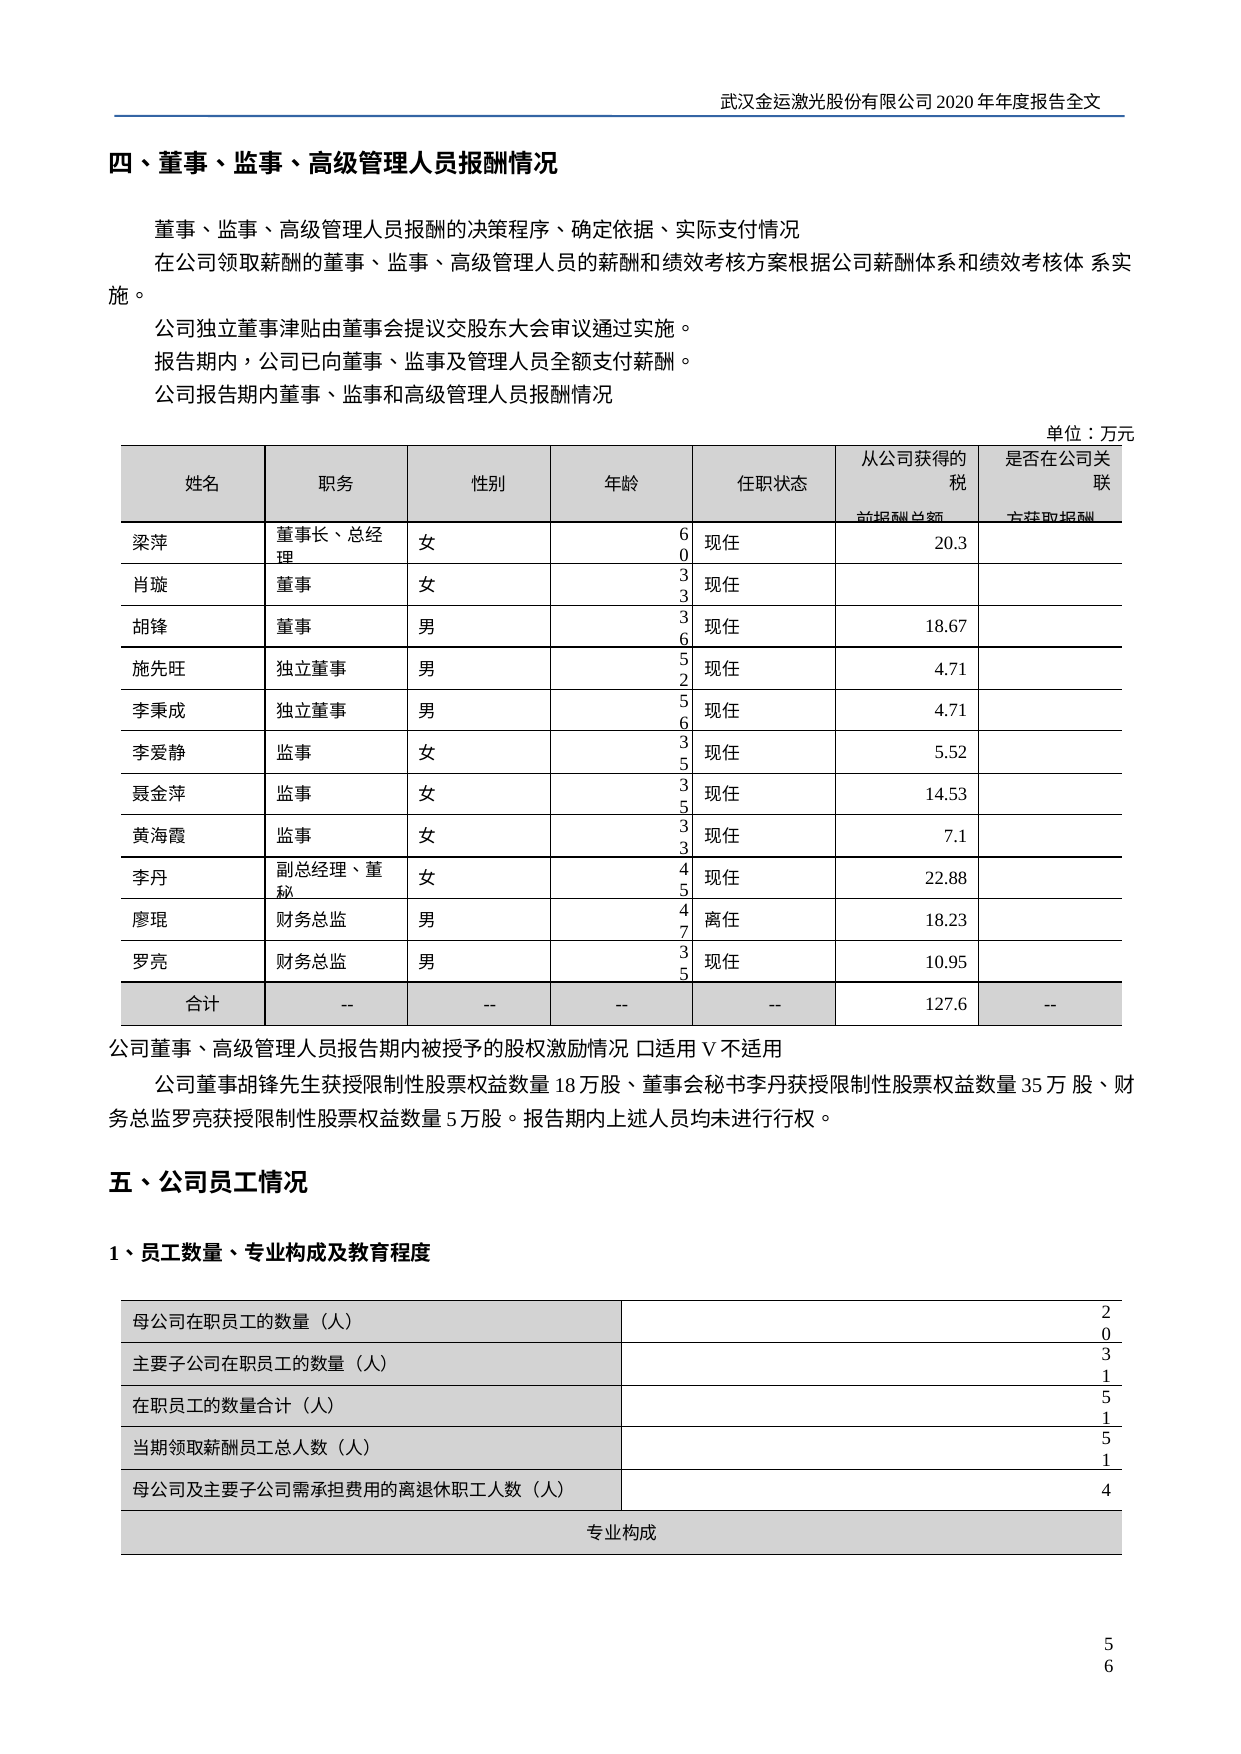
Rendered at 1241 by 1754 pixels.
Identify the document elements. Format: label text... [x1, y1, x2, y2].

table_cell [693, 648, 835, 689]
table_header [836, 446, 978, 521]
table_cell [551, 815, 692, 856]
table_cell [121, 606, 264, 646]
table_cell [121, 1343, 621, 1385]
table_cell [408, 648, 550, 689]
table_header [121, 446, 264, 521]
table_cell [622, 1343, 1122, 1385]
text 报告期内，公司已向董事、监事及管理人员全额支付薪酬。 [108, 343, 1135, 376]
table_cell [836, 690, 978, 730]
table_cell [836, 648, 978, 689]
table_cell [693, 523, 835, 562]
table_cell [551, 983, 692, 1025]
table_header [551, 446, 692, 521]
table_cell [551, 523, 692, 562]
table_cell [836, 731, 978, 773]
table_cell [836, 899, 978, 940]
text 公司董事胡锋先生获授限制性股票权益数量18万股、董事会秘书李丹获授限制性股票权益数量35万 股、财务总监罗亮获授限制性股票权益数量5万股。报告期内上述人员均未进行行权。 [108, 1064, 1135, 1133]
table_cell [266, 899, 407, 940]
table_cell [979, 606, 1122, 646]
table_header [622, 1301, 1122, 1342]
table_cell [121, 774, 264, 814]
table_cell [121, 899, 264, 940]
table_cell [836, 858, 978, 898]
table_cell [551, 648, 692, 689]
text 董事、监事、高级管理人员报酬的决策程序、确定依据、实际支付情况 [108, 211, 1135, 244]
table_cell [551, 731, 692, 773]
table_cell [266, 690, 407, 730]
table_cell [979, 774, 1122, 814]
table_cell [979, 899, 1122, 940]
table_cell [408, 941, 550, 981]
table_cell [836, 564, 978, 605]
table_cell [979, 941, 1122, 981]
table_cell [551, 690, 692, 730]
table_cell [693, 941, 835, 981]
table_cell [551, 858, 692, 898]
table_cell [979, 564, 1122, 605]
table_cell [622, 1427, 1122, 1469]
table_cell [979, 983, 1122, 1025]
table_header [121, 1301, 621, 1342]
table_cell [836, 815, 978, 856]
text 单位：万元 [108, 421, 1135, 445]
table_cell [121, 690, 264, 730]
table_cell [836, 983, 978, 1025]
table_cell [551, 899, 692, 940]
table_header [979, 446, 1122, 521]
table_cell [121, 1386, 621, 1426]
text 公司董事、高级管理人员报告期内被授予的股权激励情况 口适用V不适用 [108, 1026, 1135, 1064]
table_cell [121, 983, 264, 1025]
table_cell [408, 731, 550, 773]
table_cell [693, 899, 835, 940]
text 公司报告期内董事、监事和高级管理人员报酬情况 [108, 376, 1135, 409]
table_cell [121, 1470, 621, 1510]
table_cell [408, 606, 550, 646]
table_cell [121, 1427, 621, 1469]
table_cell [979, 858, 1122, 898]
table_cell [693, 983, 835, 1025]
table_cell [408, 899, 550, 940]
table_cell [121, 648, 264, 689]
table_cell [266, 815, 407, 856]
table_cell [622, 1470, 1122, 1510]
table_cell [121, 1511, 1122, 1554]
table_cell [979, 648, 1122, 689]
text 四、董事、监事、高级管理人员报酬情况 [108, 145, 1135, 179]
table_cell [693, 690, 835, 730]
text 五、公司员工情况 [108, 1165, 1135, 1199]
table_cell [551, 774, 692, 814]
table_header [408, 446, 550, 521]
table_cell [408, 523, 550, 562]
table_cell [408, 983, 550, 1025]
text 公司独立董事津贴由董事会提议交股东大会审议通过实施。 [108, 310, 1135, 343]
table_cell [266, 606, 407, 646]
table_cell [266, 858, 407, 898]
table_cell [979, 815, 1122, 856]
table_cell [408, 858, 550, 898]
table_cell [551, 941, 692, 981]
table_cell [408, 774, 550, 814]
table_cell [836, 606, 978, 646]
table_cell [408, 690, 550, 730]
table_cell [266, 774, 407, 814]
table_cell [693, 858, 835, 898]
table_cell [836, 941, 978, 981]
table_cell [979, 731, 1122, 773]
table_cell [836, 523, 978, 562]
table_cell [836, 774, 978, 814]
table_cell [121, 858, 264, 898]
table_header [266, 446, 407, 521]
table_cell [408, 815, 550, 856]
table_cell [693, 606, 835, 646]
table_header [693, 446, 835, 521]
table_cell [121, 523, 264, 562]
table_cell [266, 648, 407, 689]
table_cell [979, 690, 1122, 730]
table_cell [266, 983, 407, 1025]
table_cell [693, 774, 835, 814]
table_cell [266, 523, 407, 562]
text 在公司领取薪酬的董事、监事、高级管理人员的薪酬和绩效考核方案根据公司薪酬体系和绩效考核体 系实施。 [108, 244, 1135, 310]
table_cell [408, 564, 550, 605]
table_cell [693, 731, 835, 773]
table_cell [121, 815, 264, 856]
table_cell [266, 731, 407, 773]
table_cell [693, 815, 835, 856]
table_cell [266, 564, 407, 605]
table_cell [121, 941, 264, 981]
text 1、员工数量、专业构成及教育程度 [108, 1238, 1135, 1267]
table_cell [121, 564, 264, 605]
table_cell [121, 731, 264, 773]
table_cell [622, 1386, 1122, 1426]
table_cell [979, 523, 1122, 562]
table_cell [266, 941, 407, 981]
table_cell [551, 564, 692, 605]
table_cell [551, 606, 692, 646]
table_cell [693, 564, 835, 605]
